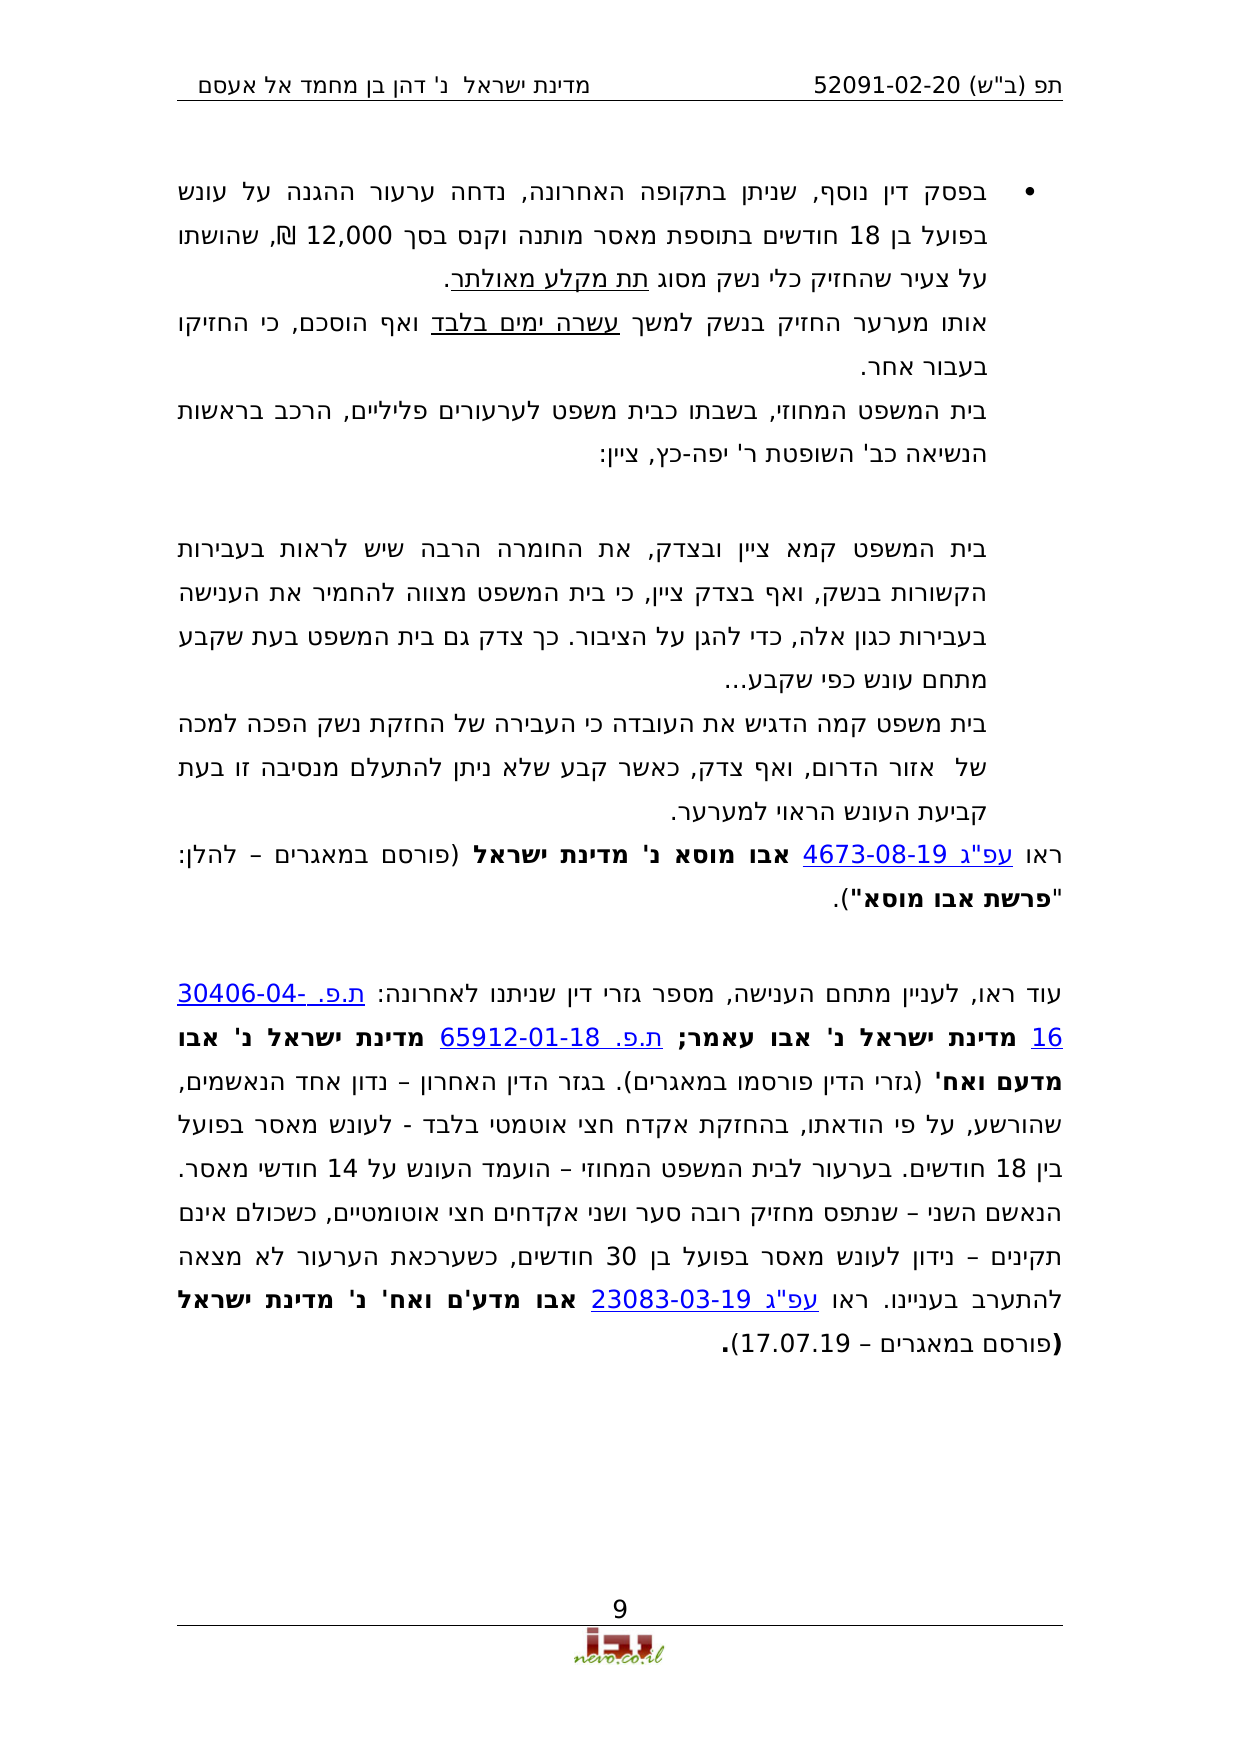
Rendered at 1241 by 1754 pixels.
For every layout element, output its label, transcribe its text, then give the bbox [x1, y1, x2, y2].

list בית המשפט המחוזי, בשבתו כבית משפט לערעורים פליליים, הרכב בראשות הנשיאה כב' השופטת ר' יפה-כץ, ציין: [177, 396, 988, 469]
list בפסק דין נוסף, שניתן בתקופה האחרונה, נדחה ערעור ההגנה על עונש בפועל בן 18 חודשים בתוספת מאסר מותנה וקנס בסך 12,000 ₪, שהושתו על צעיר שהחזיק כלי נשק מסוג תת מקלע מאולתר. [177, 177, 1026, 294]
picture [574, 1627, 666, 1665]
list אותו מערער החזיק בנשק למשך עשרה ימים בלבד ואף הוסכם, כי החזיקו בעבור אחר. [177, 308, 988, 381]
list בית המשפט קמא ציין ובצדק, את החומרה הרבה שיש לראות בעבירות הקשורות בנשק, ואף בצדק ציין, כי בית המשפט מצווה להחמיר את הענישה בעבירות כגון אלה, כדי להגן על הציבור. כך צדק גם בית המשפט בעת שקבע מתחם עונש כפי שקבע... [177, 534, 988, 695]
text ראו עפ"ג 4673-08-19 אבו מוסא נ' מדינת ישראל (פורסם במאגרים – להלן: "פרשת אבו מוסא"). [177, 841, 1063, 914]
list בית משפט קמה הדגיש את העובדה כי העבירה של החזקת נשק הפכה למכה של אזור הדרום, ואף צדק, כאשר קבע שלא ניתן להתעלם מנסיבה זו בעת קביעת העונש הראוי למערער. [177, 709, 988, 826]
text עוד ראו, לעניין מתחם הענישה, מספר גזרי דין שניתנו לאחרונה: ת.פ. 30406-04-16 מדינת ישראל נ' אבו עאמר; ת.פ. 65912-01-18 מדינת ישראל נ' אבו מדעם ואח' (גזרי הדין פורסמו במאגרים). בגזר הדין האחרון – נדון אחד הנאשמים, שהורשע, על פי הודאתו, בהחזקת אקדח חצי אוטמטי בלבד - לעונש מאסר בפועל בין 18 חודשים. בערעור לבית המשפט המחוזי – הועמד העונש על 14 חודשי מאסר. הנאשם השני – שנתפס מחזיק רובה סער ושני אקדחים חצי אוטומטיים, כשכולם אינם תקינים – נידון לעונש מאסר בפועל בן 30 חודשים, כשערכאת הערעור לא מצאה להתערב בעניינו. ראו עפ"ג 23083-03-19 אבו מדע'ם ואח' נ' מדינת ישראל (פורסם במאגרים – 17.07.19). [177, 979, 1063, 1358]
